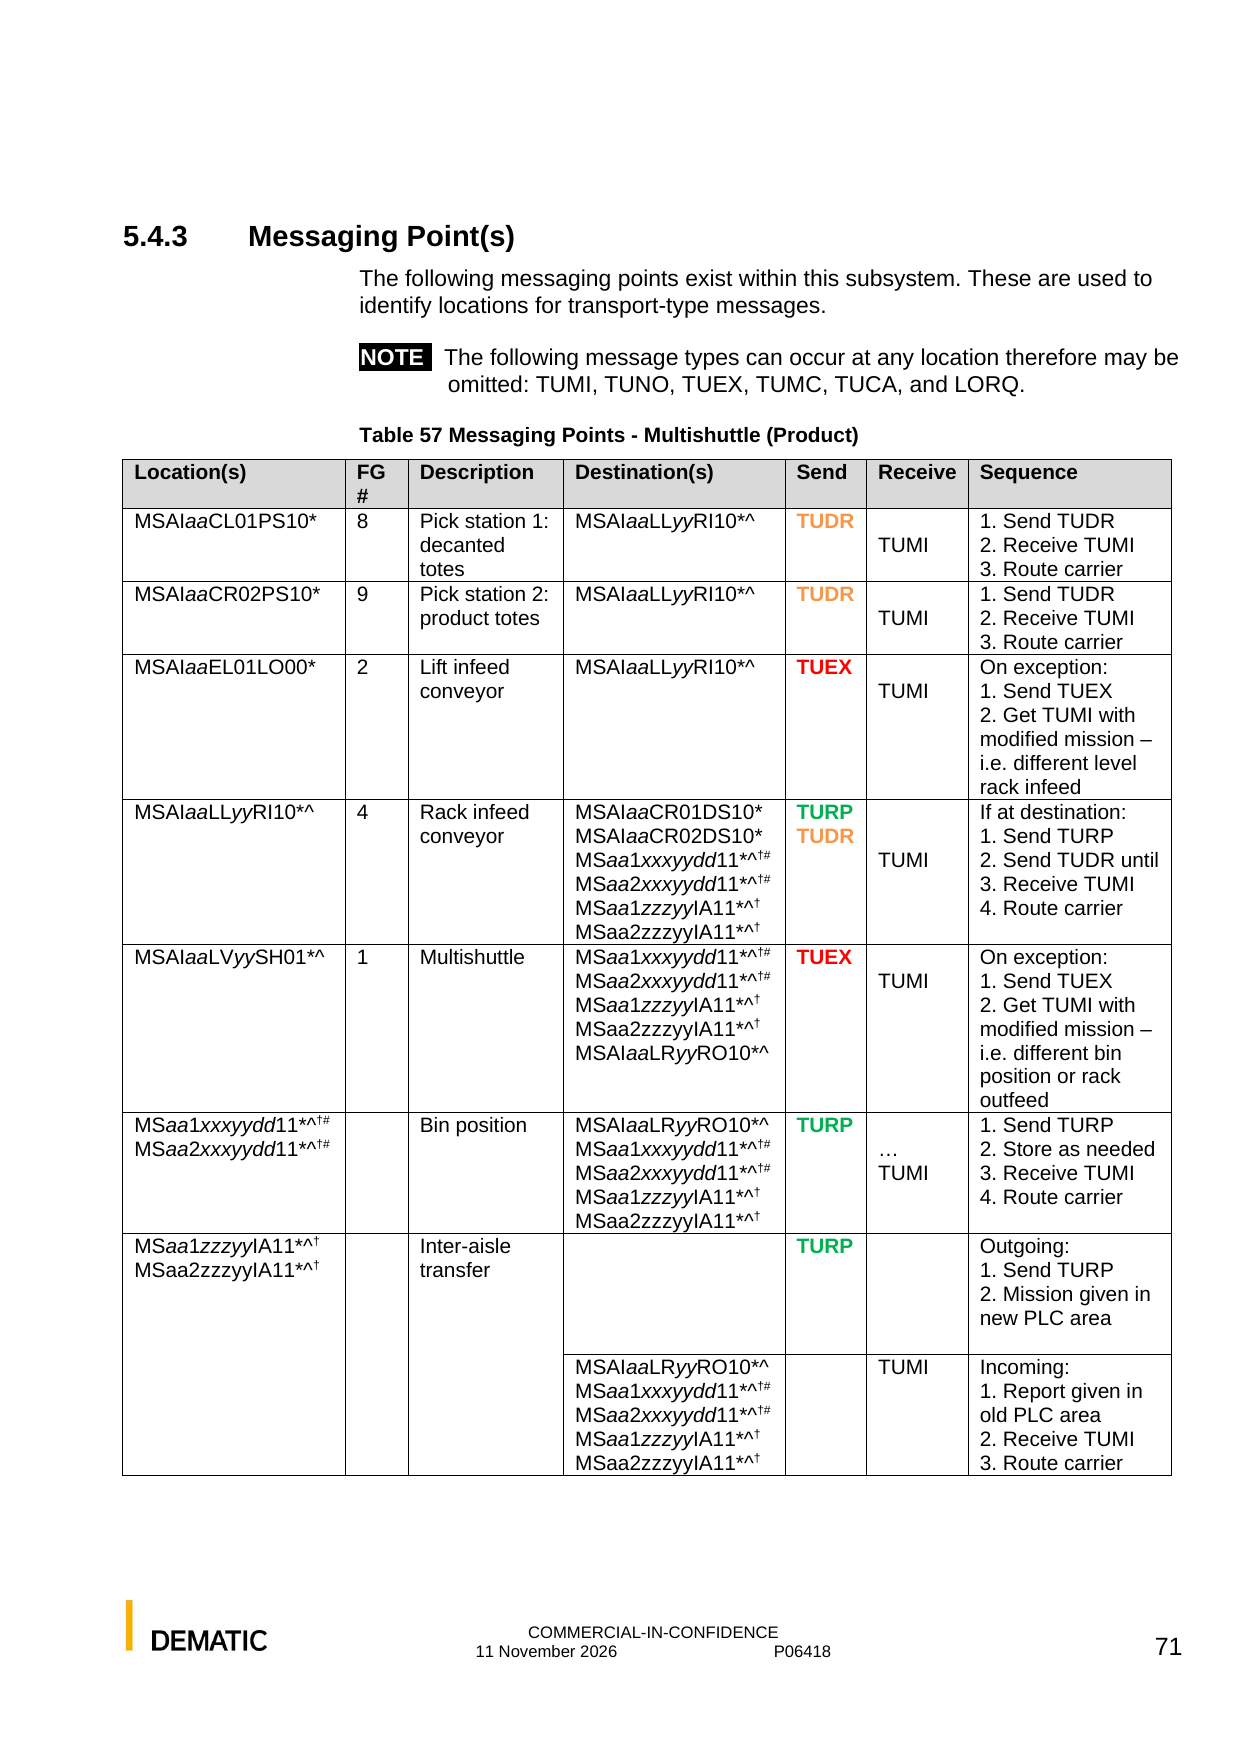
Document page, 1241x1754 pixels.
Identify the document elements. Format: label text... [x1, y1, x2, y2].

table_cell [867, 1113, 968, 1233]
text Table 57 Messaging Points - Multishuttle (Product) [359, 423, 1180, 447]
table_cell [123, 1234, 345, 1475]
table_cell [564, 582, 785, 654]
picture [122, 1597, 272, 1657]
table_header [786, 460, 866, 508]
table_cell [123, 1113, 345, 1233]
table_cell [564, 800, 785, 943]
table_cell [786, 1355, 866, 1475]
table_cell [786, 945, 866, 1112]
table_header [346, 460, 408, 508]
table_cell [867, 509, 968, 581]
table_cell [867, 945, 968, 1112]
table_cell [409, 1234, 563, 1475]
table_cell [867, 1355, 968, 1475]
subtitle Messaging Point(s) [123, 219, 1180, 253]
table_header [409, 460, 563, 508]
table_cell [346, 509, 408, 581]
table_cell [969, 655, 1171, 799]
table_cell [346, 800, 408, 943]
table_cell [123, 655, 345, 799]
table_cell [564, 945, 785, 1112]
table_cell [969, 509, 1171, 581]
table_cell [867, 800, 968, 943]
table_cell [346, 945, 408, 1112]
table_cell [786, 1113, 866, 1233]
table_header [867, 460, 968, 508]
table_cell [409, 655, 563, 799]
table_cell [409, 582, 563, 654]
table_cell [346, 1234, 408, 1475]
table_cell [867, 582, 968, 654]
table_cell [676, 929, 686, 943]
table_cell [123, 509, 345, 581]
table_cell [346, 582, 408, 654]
text NOTE: The following message types can occur at any location therefore may be omitted: TUMI, TUNO, TUEX, TUMC, TUCA, and LORQ. [359, 343, 1180, 398]
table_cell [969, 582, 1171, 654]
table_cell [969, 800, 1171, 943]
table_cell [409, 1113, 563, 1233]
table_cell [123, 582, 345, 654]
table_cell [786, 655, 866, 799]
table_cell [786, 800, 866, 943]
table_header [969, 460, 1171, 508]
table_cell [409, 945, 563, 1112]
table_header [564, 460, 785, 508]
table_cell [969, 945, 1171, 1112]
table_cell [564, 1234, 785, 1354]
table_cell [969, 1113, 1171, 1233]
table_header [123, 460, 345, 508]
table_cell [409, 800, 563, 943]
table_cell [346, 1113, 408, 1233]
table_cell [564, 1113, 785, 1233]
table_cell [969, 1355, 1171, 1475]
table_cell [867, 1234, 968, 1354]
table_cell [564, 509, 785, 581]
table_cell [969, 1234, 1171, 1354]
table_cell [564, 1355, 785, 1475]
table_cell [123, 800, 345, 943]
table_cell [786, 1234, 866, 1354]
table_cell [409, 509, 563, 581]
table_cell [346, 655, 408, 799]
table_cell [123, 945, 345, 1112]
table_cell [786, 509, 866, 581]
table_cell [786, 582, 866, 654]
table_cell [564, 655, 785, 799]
text The following messaging points exist within this subsystem. These are used to identify locations for transport-type messages. [359, 265, 1180, 318]
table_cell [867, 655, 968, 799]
